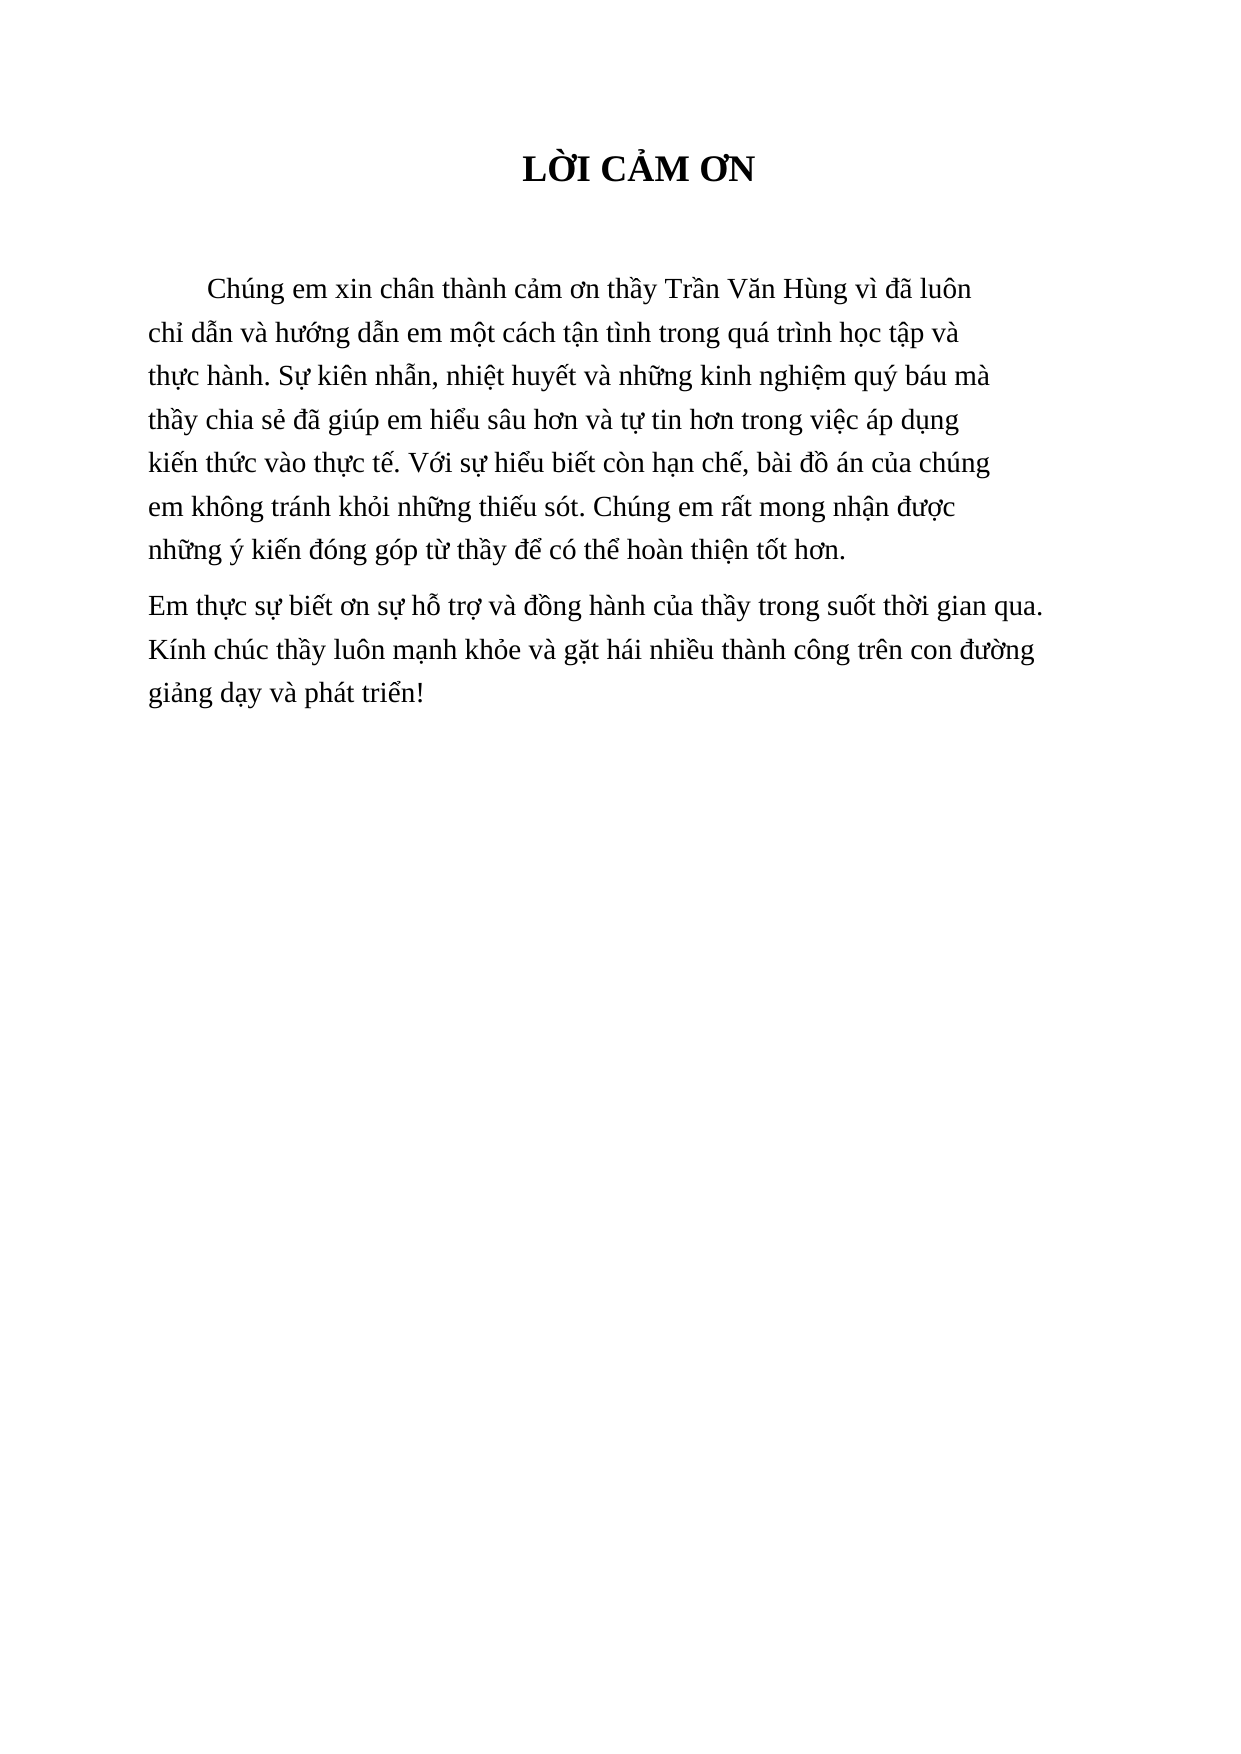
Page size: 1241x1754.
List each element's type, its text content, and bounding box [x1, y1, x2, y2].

text Chúng em xin chân thành cảm ơn thầy Trần Văn Hùng vì đã luôn chỉ dẫn và hướng dẫn em một cách tận tình trong quá trình học tập và thực hành. Sự kiên nhẫn, nhiệt huyết và những kinh nghiệm quý báu mà thầy chia sẻ đã giúp em hiểu sâu hơn và tự tin hơn trong việc áp dụng kiến thức vào thực tế. Với sự hiểu biết còn hạn chế, bài đồ án của chúng em không tránh khỏi những thiếu sót. Chúng em rất mong nhận được những ý kiến đóng góp từ thầy để có thể hoàn thiện tốt hơn. [148, 271, 1002, 566]
text LỜI CẢM ƠN [148, 147, 1129, 190]
text Em thực sự biết ơn sự hỗ trợ và đồng hành của thầy trong suốt thời gian qua. Kính chúc thầy luôn mạnh khỏe và gặt hái nhiều thành công trên con đường giảng dạy và phát triển! [148, 588, 1099, 709]
